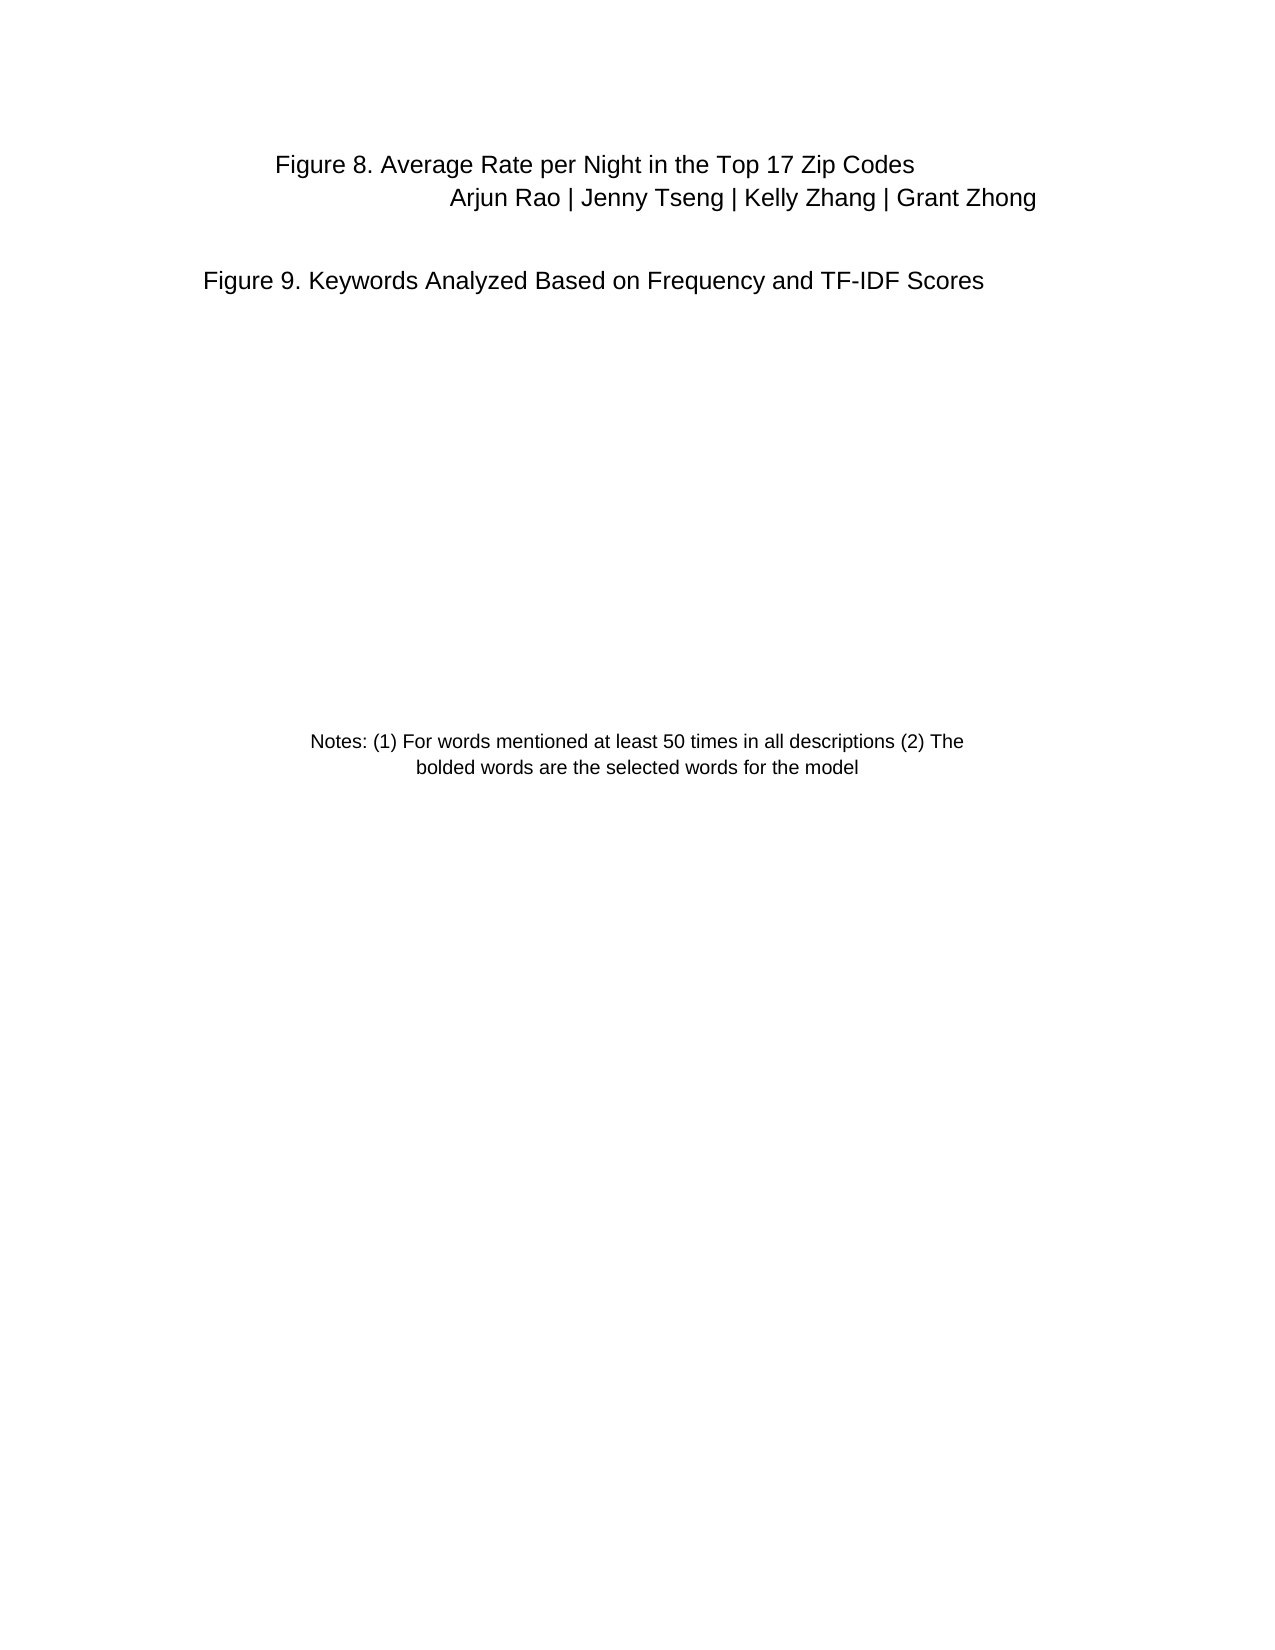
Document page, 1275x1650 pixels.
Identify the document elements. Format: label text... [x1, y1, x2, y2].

text Figure 8. Average Rate per Night in the Top 17 Zip Codes [275, 150, 999, 179]
text Figure 9. Keywords Analyzed Based on Frequency and TF-IDF Scores [203, 266, 1072, 295]
text Notes: (1) For words mentioned at least 50 times in all descriptions (2) The bolded words are the selected words for the model [282, 729, 993, 778]
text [449, 183, 1125, 212]
